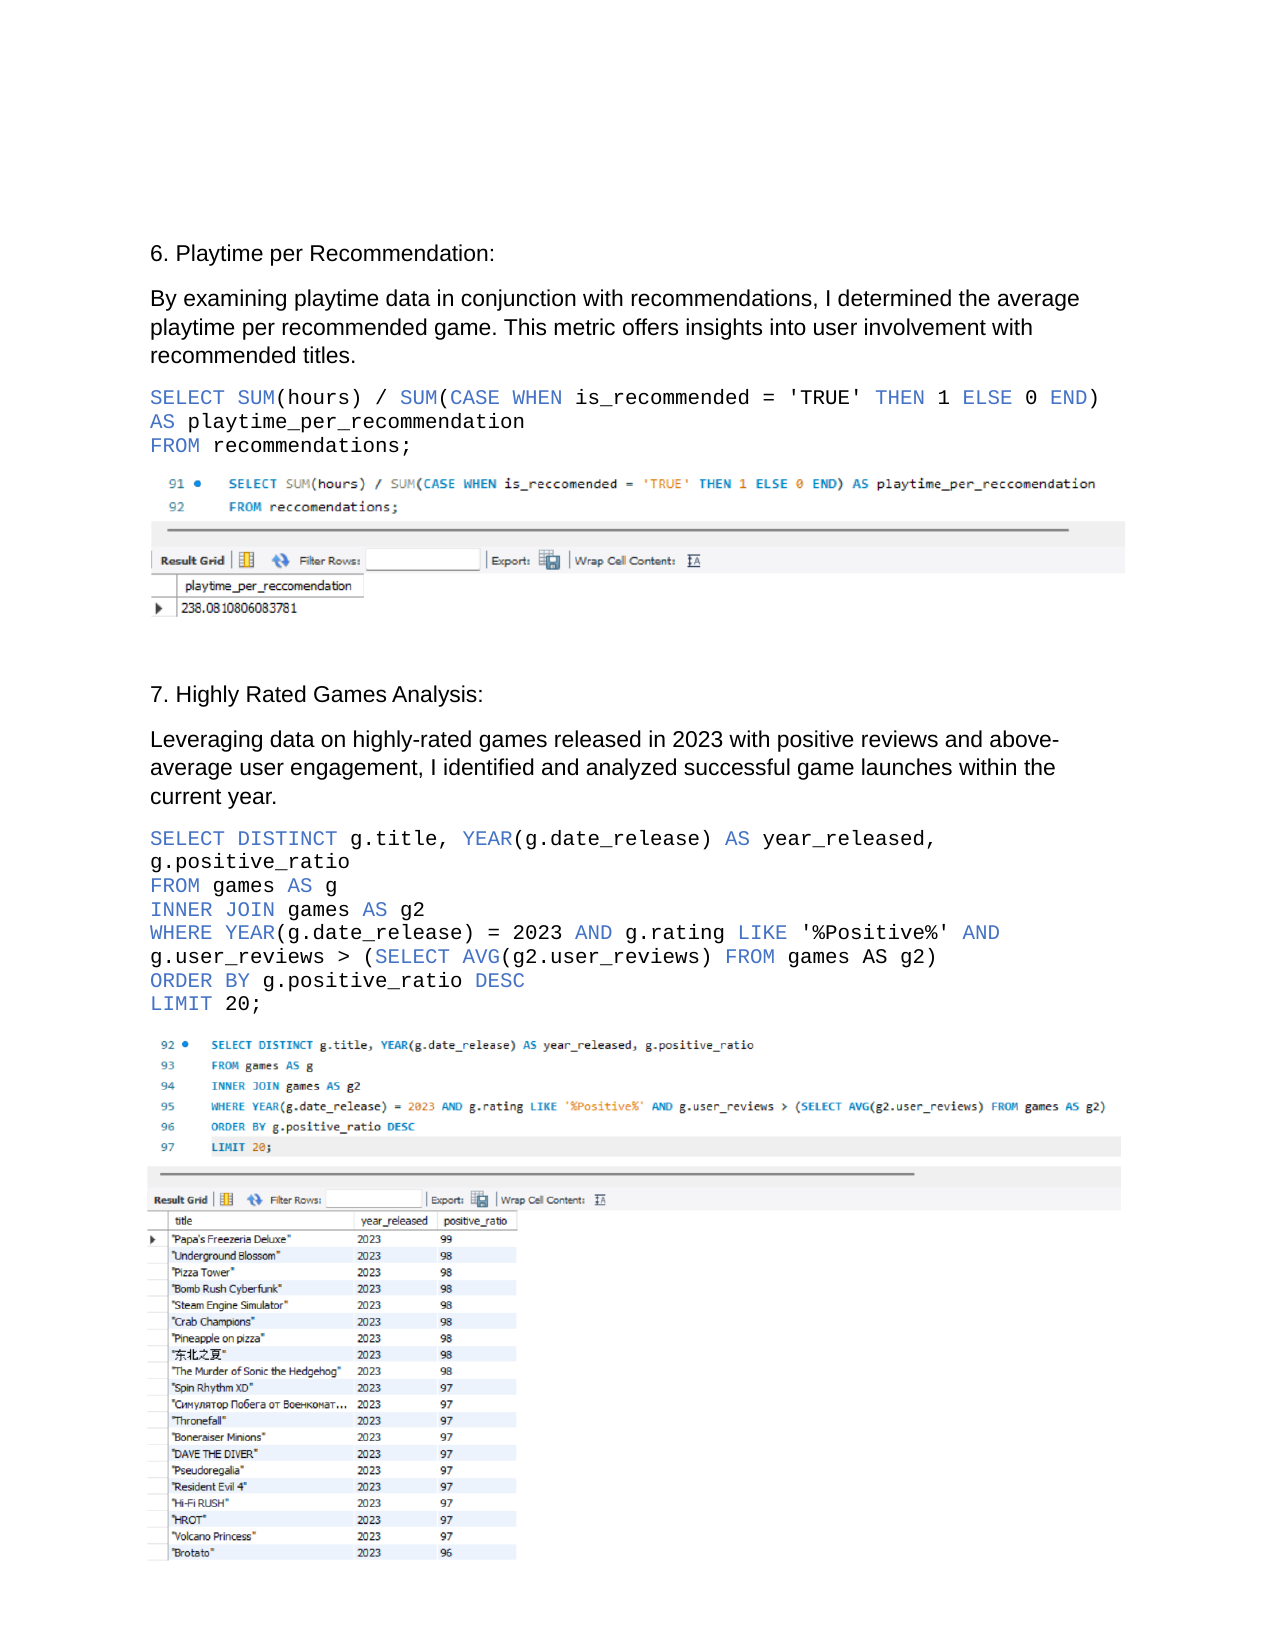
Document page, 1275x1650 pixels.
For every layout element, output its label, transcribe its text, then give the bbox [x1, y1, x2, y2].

text SELECT DISTINCT g.title, YEAR(g.date_release) AS year_released, g.positive_ratio [150, 828, 1125, 875]
text WHERE YEAR(g.date_release) = 2023 AND g.rating LIKE '%Positive%' AND g.user_reviews > (SELECT AVG(g2.user_reviews) FROM games AS g2) [150, 922, 1125, 969]
text SELECT SUM(hours) / SUM(CASE WHEN is_recommended = 'TRUE' THEN 1 ELSE 0 END) AS playtime_per_recommendation [150, 387, 1125, 434]
text 7. Highly Rated Games Analysis: [150, 681, 1125, 707]
text Leveraging data on highly-rated games released in 2023 with positive reviews and above-average user engagement, I identified and analyzed successful game launches within the current year. [150, 726, 1125, 809]
text 6. Playtime per Recommendation: [150, 240, 1125, 267]
text FROM games AS g [150, 875, 1125, 899]
text INNER JOIN games AS g2 [150, 899, 1125, 922]
picture [151, 472, 1125, 628]
text By examining playtime data in conjunction with recommendations, I determined the average playtime per recommended game. This metric offers insights into user involvement with recommended titles. [150, 285, 1125, 368]
text FROM recommendations; [150, 434, 1125, 458]
picture [147, 1037, 1121, 1566]
text ORDER BY g.positive_ratio DESC [150, 969, 1125, 993]
text LIMIT 20; [150, 993, 1125, 1017]
